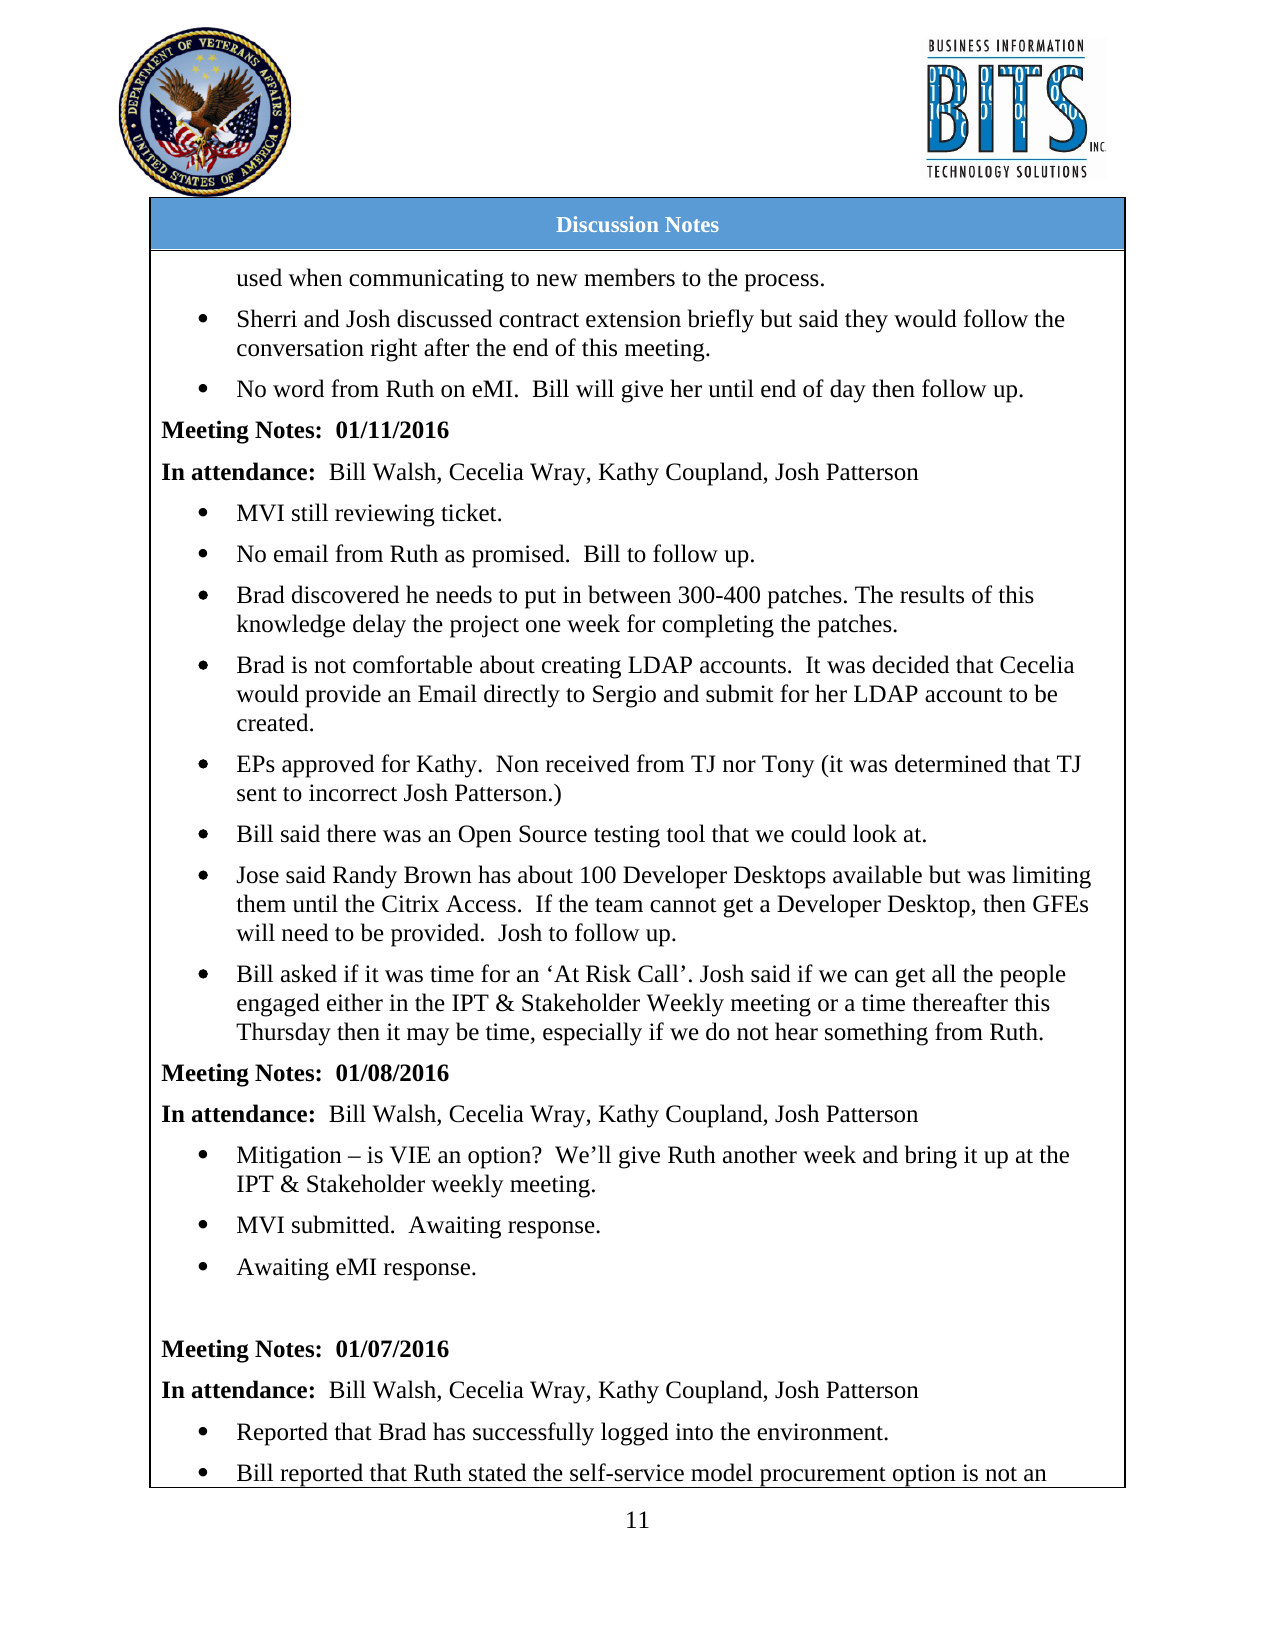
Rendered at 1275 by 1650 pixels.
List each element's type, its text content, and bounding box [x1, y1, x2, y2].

picture [921, 37, 1107, 180]
picture [118, 27, 292, 197]
table_header Discussion Notes [151, 198, 1124, 249]
